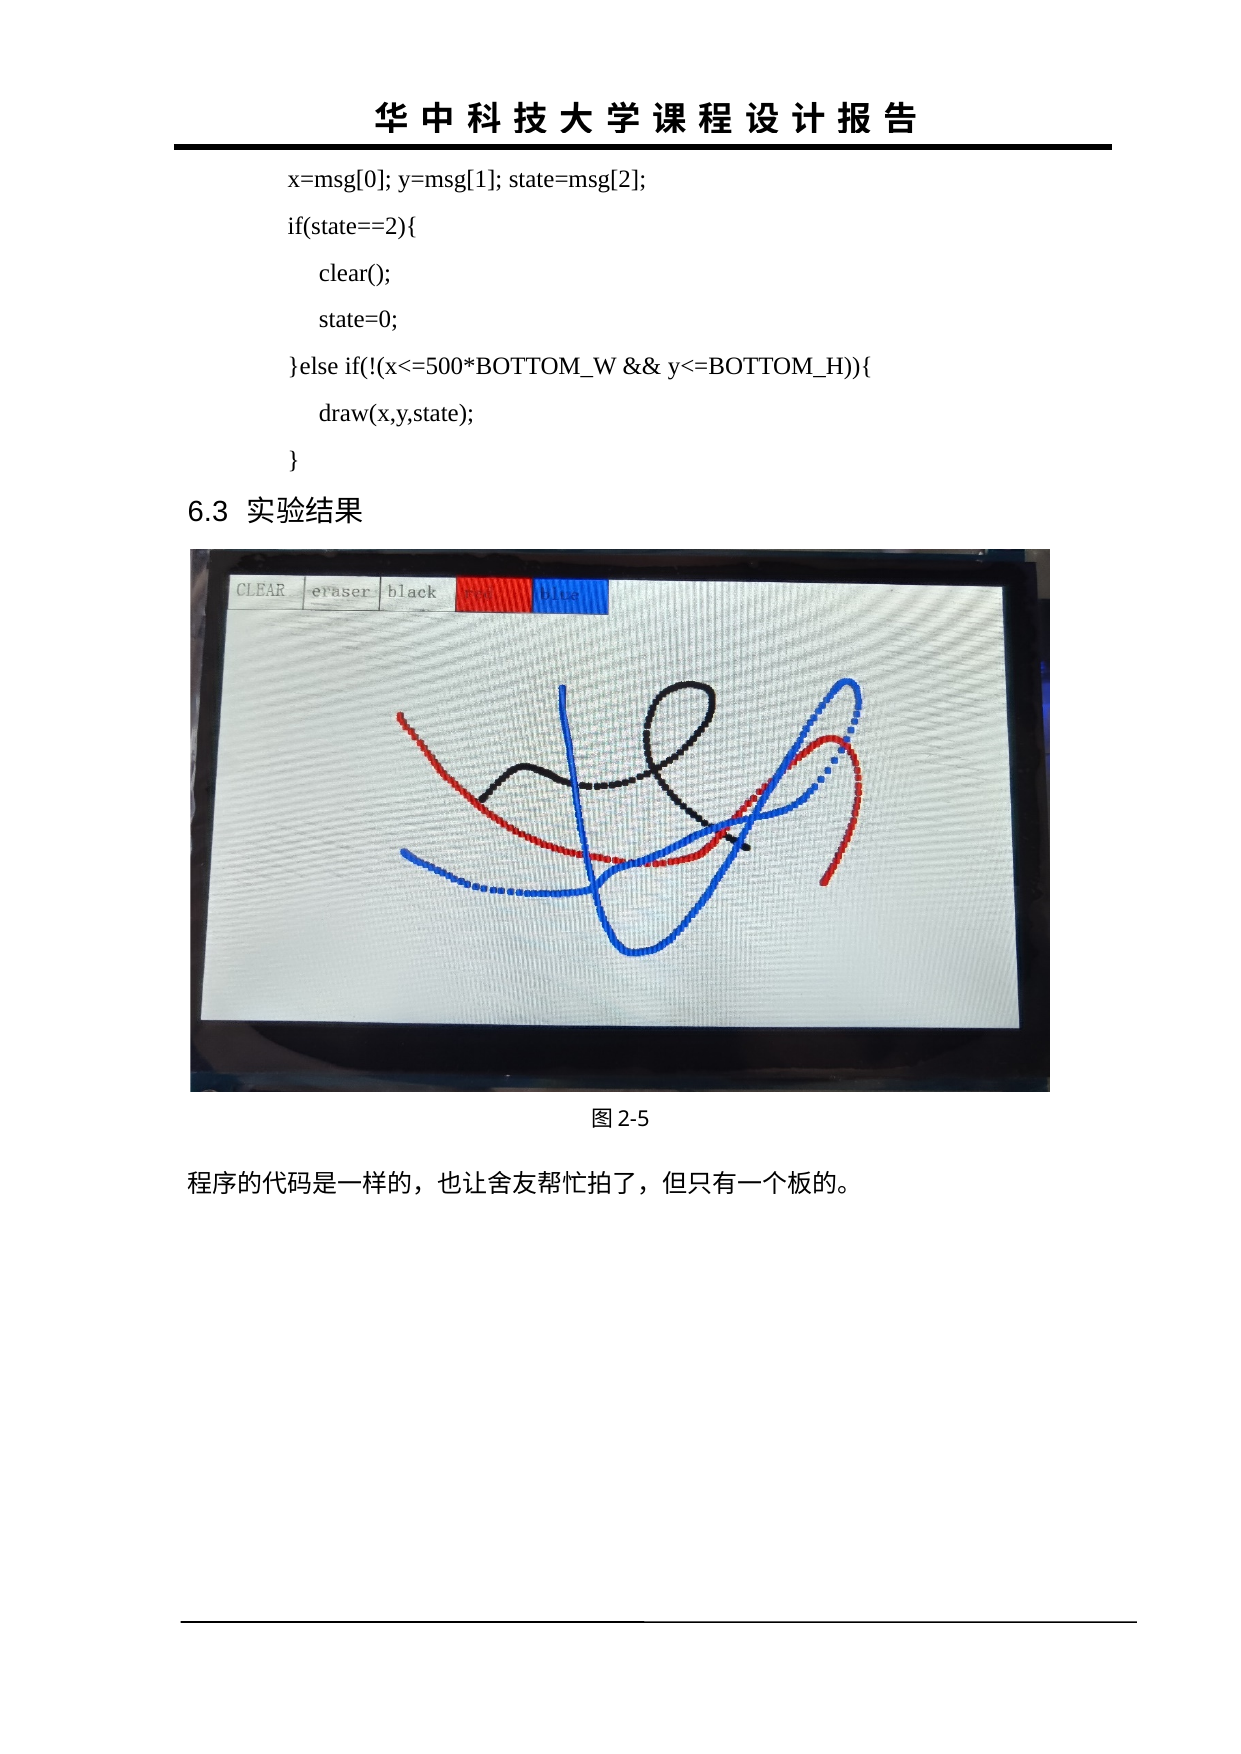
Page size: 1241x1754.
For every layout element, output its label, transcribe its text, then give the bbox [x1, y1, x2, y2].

picture [190, 549, 1050, 1092]
text clear(); [237, 256, 1053, 288]
text x=msg[0]; y=msg[1]; state=msg[2]; [237, 162, 1053, 194]
subtitle 实验结果 [187, 490, 1028, 530]
text state=0; [237, 303, 1053, 335]
text }else if(!(x<=500*BOTTOM_W && y<=BOTTOM_H)){ [237, 349, 1053, 382]
text 程序的代码是一样的，也让舍友帮忙拍了，但只有一个板的。 [187, 1149, 1053, 1214]
text if(state==2){ [237, 209, 1053, 241]
text 图2-5 [187, 1102, 1053, 1134]
text } [237, 443, 1053, 476]
text draw(x,y,state); [237, 396, 1053, 429]
